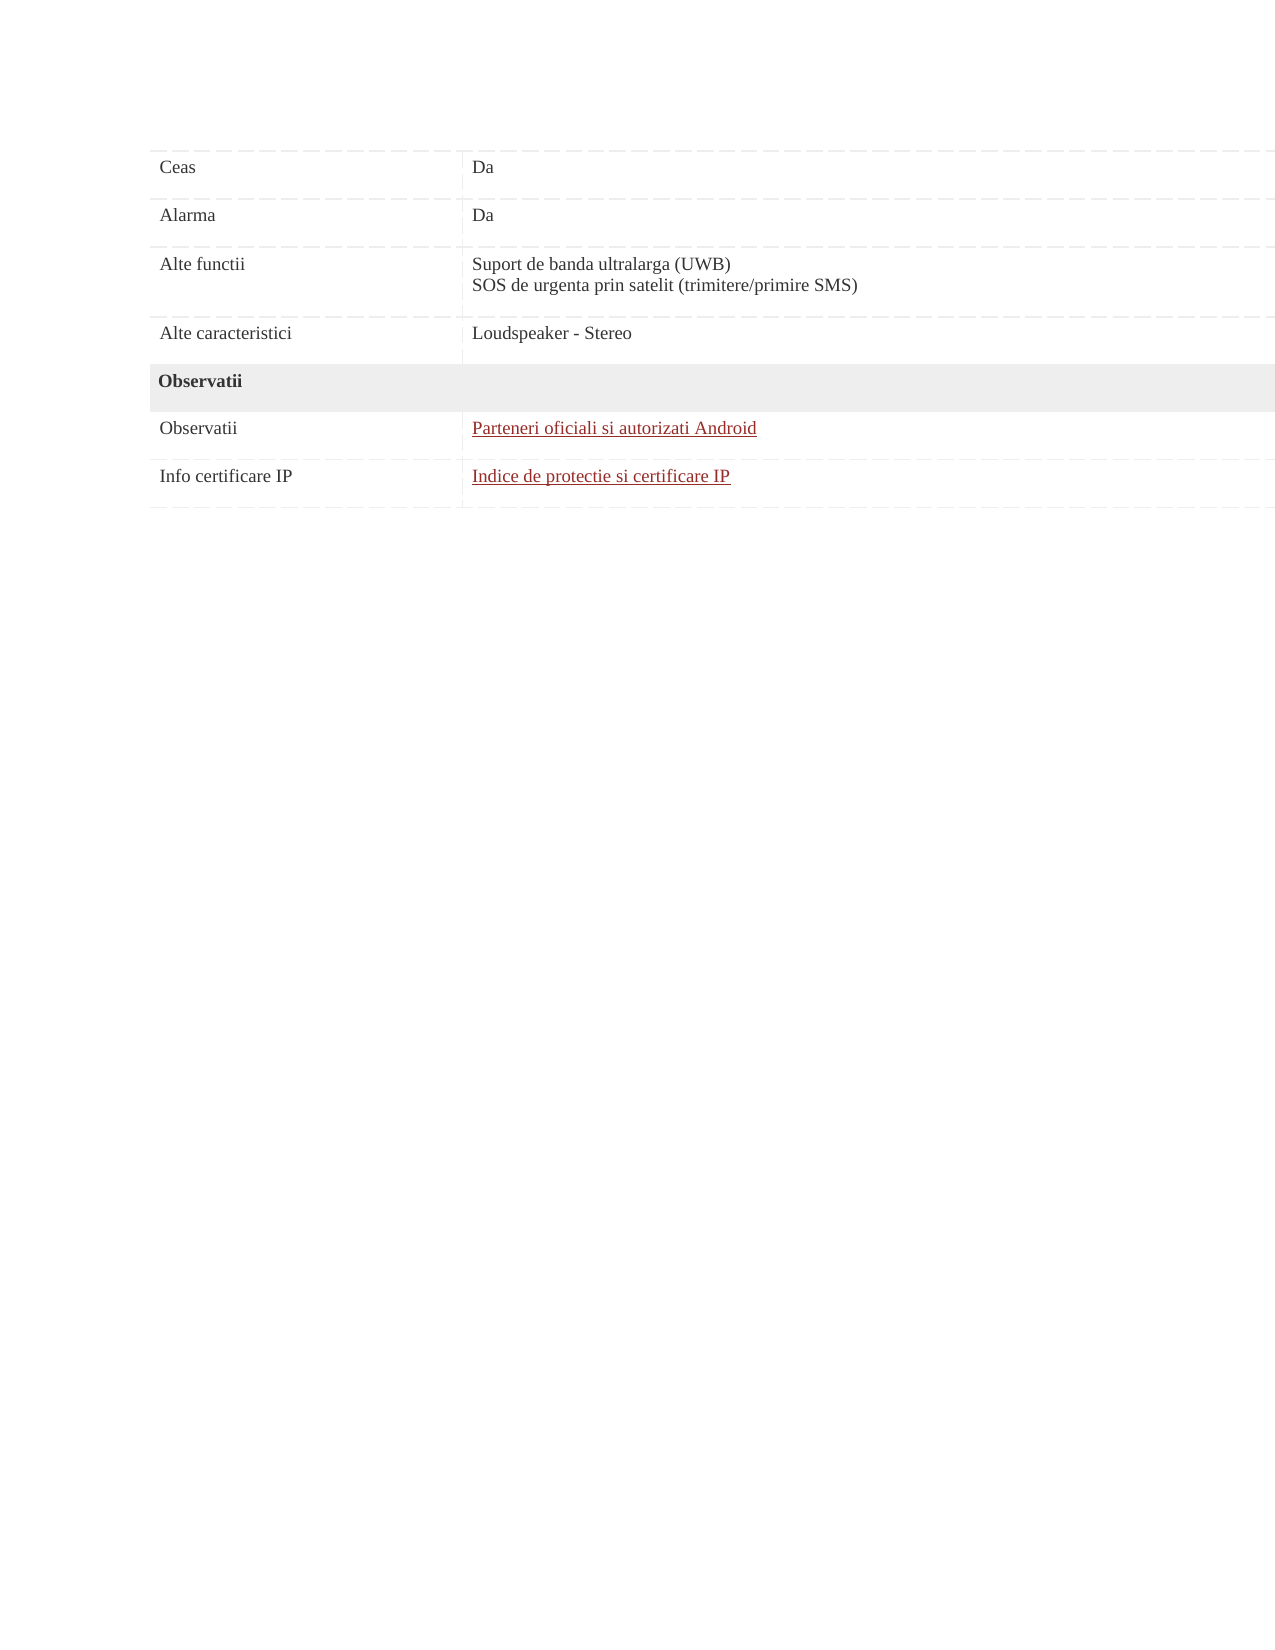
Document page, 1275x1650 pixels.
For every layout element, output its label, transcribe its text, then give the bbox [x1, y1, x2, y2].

table_cell Loudspeaker - Stereo [463, 316, 1275, 364]
table_cell Indice de protectie si certificare IP [463, 459, 1275, 507]
table_cell Da [463, 150, 1275, 198]
table_cell Alarma [150, 198, 462, 246]
table_cell Alte caracteristici [150, 316, 462, 364]
table_cell Suport de banda ultralarga (UWB) SOS de urgenta prin satelit (trimitere/primire SMS) [463, 246, 1275, 316]
table_cell Info certificare IP [150, 459, 462, 507]
table_cell Parteneri oficiali si autorizati Android [463, 412, 1275, 459]
table_cell Alte functii [150, 246, 462, 316]
table_cell Ceas [150, 150, 462, 198]
table_cell Da [463, 198, 1275, 246]
table_cell Observatii [150, 364, 1275, 412]
table_cell Observatii [150, 412, 462, 459]
